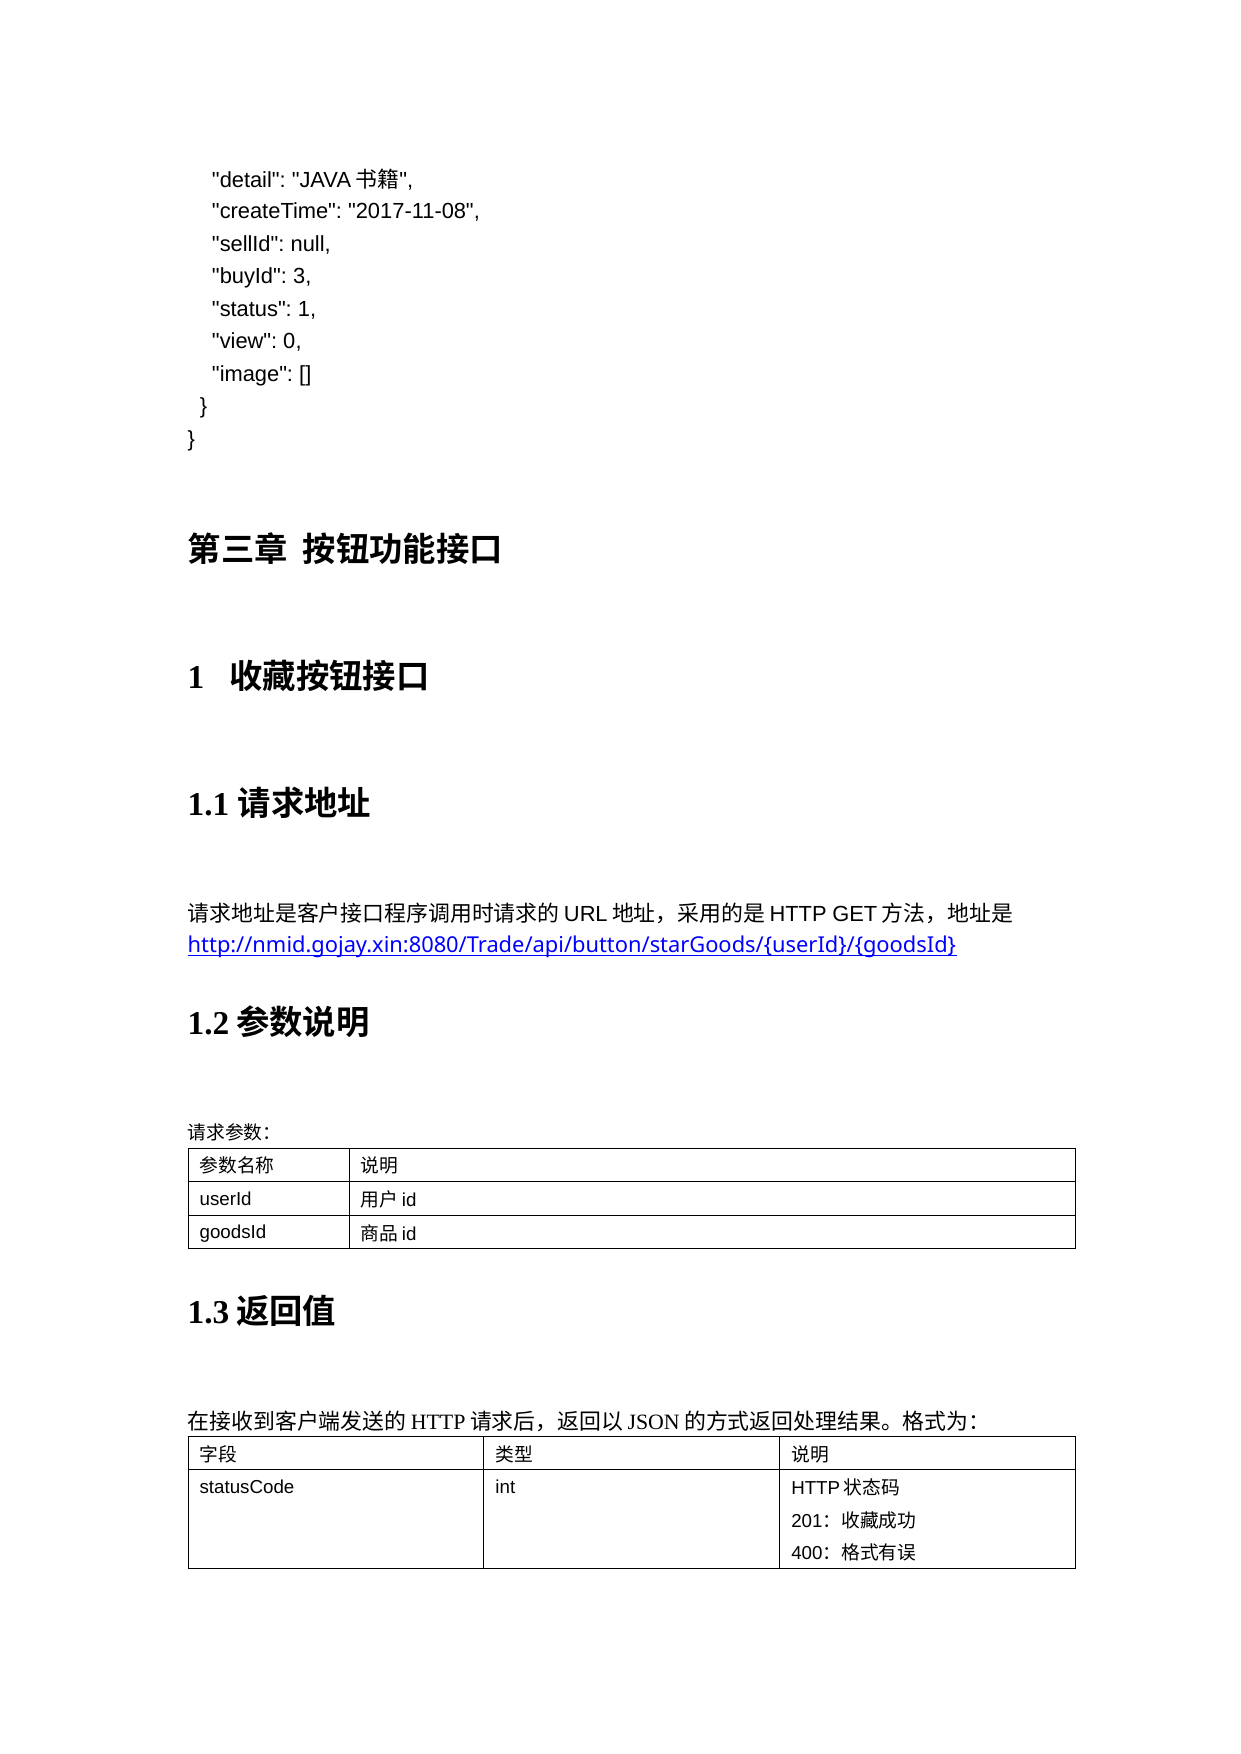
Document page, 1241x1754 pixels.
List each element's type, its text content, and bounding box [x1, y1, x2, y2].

text 请求地址是客户接口程序调用时请求的URL地址，采用的是HTTP GET方法，地址是 [187, 896, 1053, 928]
text 请求参数： [187, 1115, 1053, 1147]
text "status": 1, [187, 292, 1053, 324]
table_cell goodsId [189, 1216, 349, 1248]
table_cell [780, 1470, 1075, 1568]
text "buyId": 3, [187, 259, 1053, 292]
subtitle 1 收藏按钮接口 [187, 641, 1053, 706]
text "sellId": null, [187, 227, 1053, 259]
subtitle 1.1 请求地址 [187, 768, 1053, 833]
table_cell userId [189, 1182, 349, 1214]
subtitle 第三章 按钮功能接口 [187, 514, 1053, 579]
text } [187, 389, 1053, 422]
subtitle 1.2参数说明 [187, 988, 1053, 1053]
text "view": 0, [187, 324, 1053, 357]
table_header 参数名称 [189, 1149, 349, 1181]
text "detail": "JAVA书籍", [187, 162, 1053, 194]
text } [187, 422, 1053, 454]
table_header 说明 [350, 1149, 1075, 1181]
table_header 类型 [484, 1437, 779, 1469]
subtitle 1.3返回值 [187, 1276, 1053, 1341]
table_header 字段 [189, 1437, 483, 1469]
table_cell 商品id [350, 1216, 1075, 1248]
table_cell int [484, 1470, 779, 1568]
table_cell statusCode [189, 1470, 483, 1568]
text 在接收到客户端发送的HTTP请求后，返回以JSON的方式返回处理结果。格式为： [187, 1403, 1053, 1436]
text http://nmid.gojay.xin:8080/Trade/api/button/starGoods/{userId}/{goodsId} [187, 928, 1053, 961]
table_header 说明 [780, 1437, 1075, 1469]
text "createTime": "2017-11-08", [187, 194, 1053, 227]
text "image": [] [187, 357, 1053, 389]
table_cell 用户id [350, 1182, 1075, 1214]
